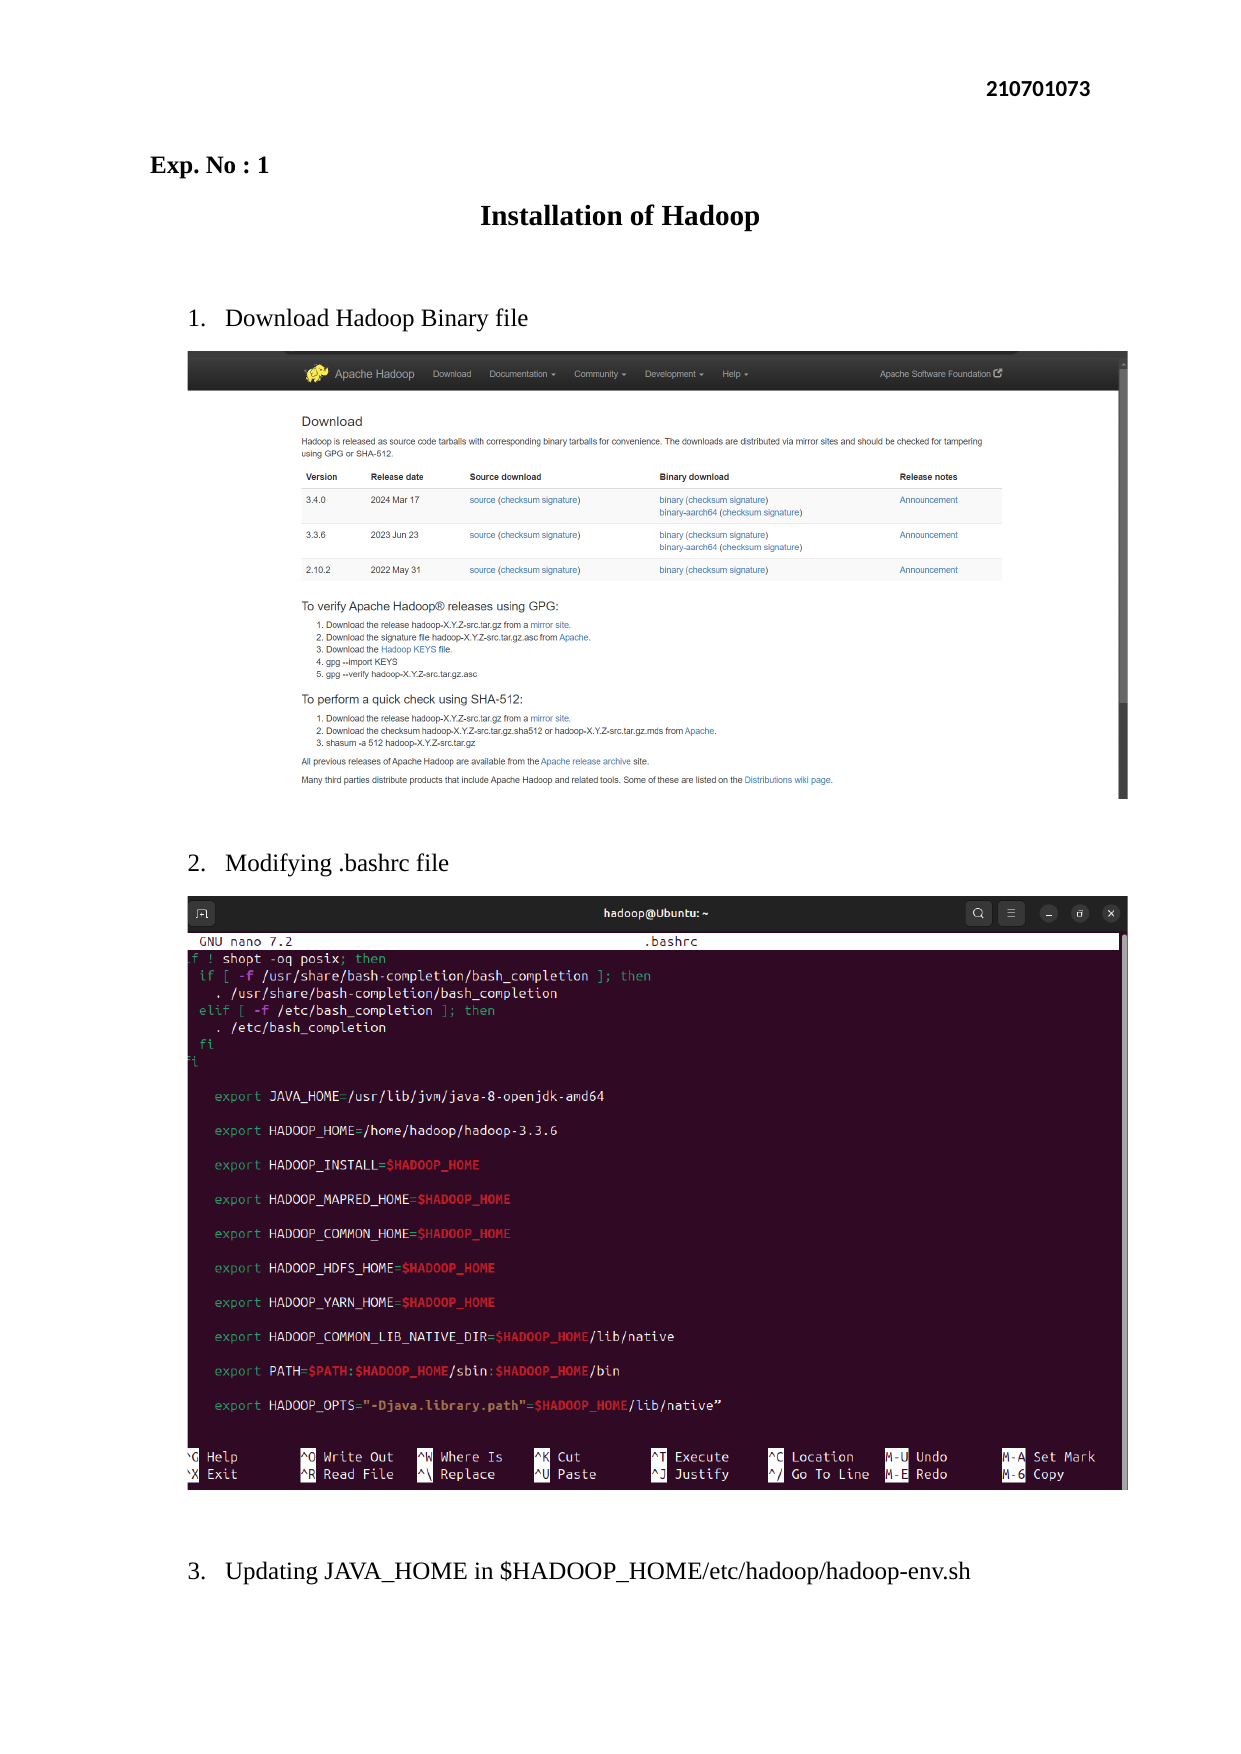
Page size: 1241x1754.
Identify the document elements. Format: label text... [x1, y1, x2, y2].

list Download Hadoop Binary file [187, 303, 1090, 332]
list Modifying .bashrc file [187, 848, 1090, 877]
picture [187, 896, 1128, 1490]
picture [187, 351, 1128, 799]
text Exp. No : 1 [150, 150, 1090, 179]
list Updating JAVA_HOME in $HADOOP_HOME/etc/hadoop/hadoop-env.sh [187, 1556, 1090, 1585]
text Installation of Hadoop [150, 198, 1090, 231]
